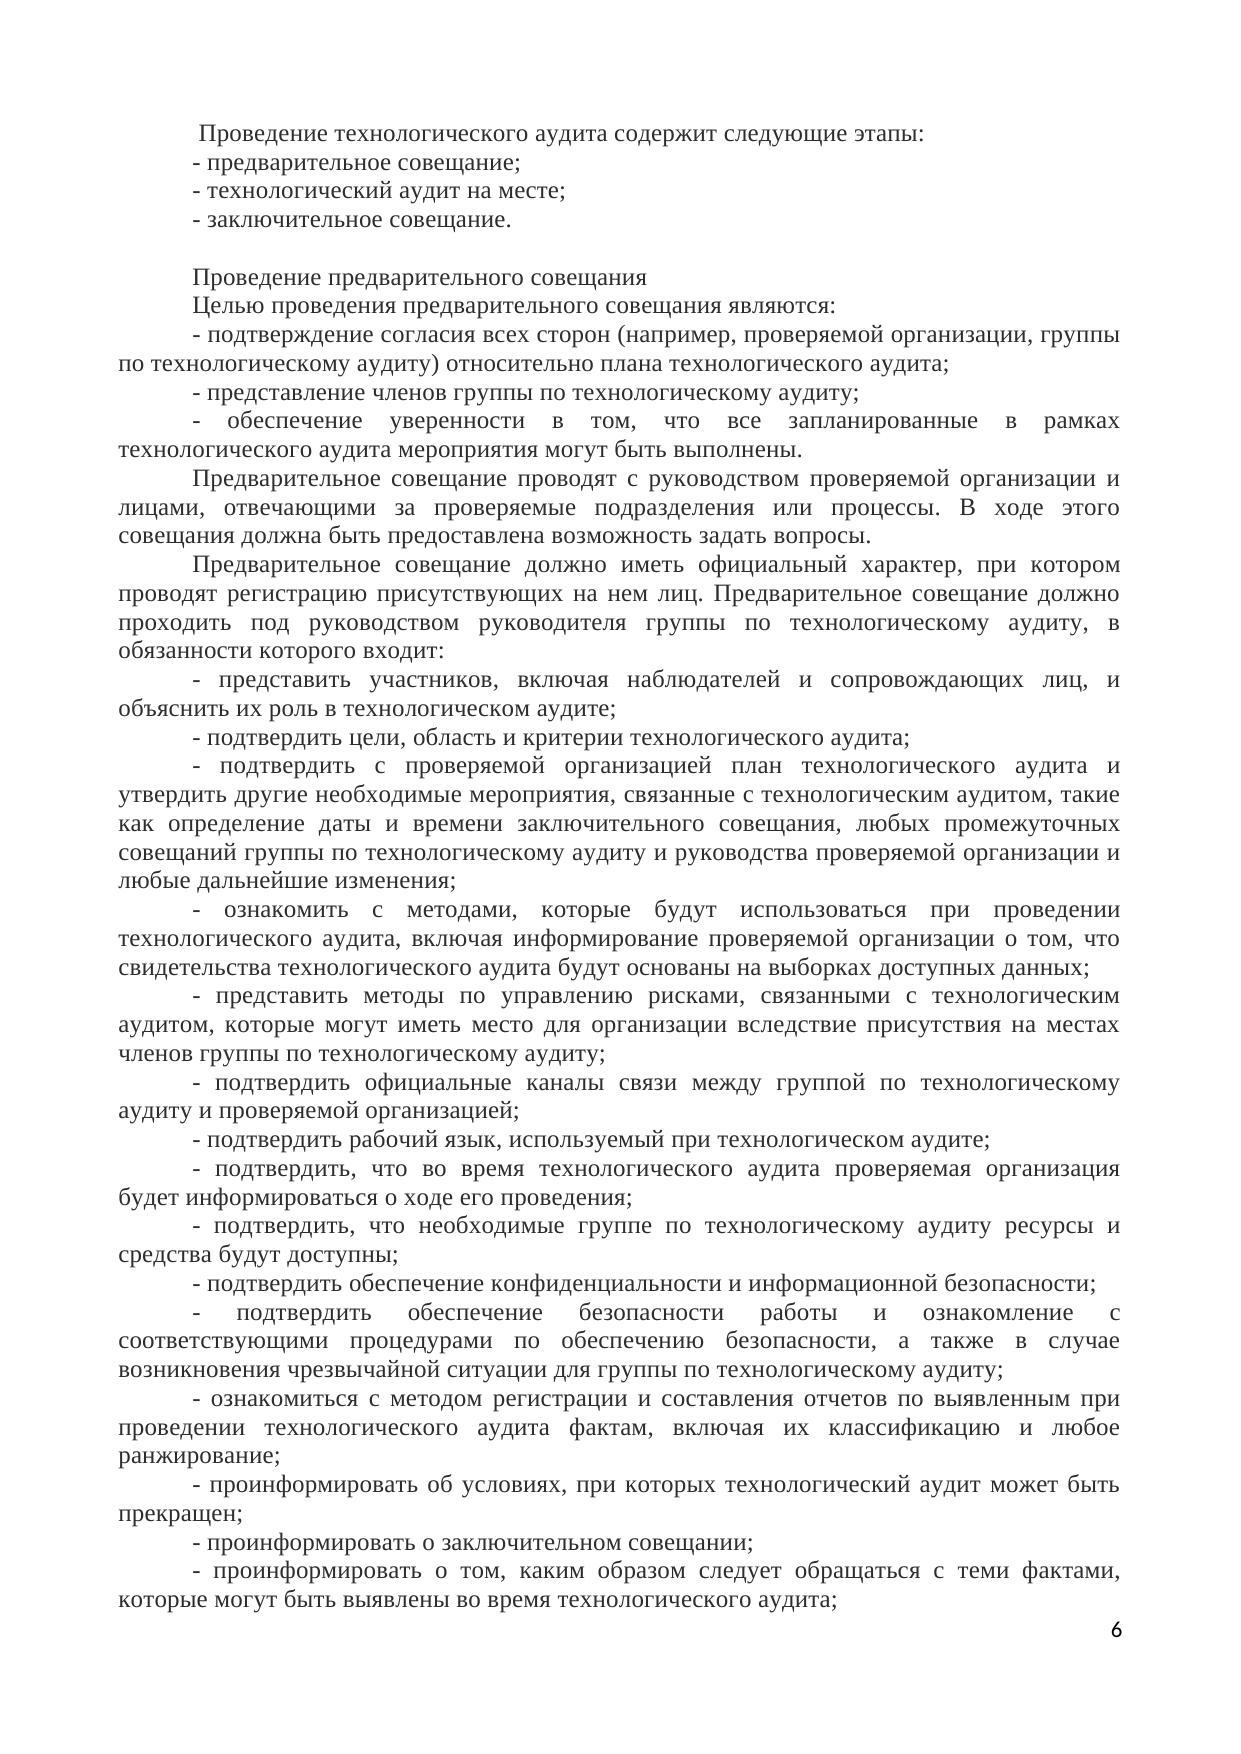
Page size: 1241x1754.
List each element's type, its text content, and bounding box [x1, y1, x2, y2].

text - обеспечение уверенности в том, что все запланированные в рамках технологического аудита мероприятия могут быть выполнены. [118, 406, 1122, 463]
text - проинформировать о том, каким образом следует обращаться с теми фактами, которые могут быть выявлены во время технологического аудита; [118, 1556, 1122, 1613]
text - представить методы по управлению рисками, связанными с технологическим аудитом, которые могут иметь место для организации вследствие присутствия на местах членов группы по технологическому аудиту; [118, 981, 1122, 1067]
text Проведение предварительного совещания [118, 262, 1122, 291]
text - подтвердить, что необходимые группе по технологическому аудиту ресурсы и средства будут доступны; [118, 1211, 1122, 1268]
text - подтвердить, что во время технологического аудита проверяемая организация будет информироваться о ходе его проведения; [118, 1153, 1122, 1211]
text - проинформировать о заключительном совещании; [118, 1527, 1122, 1556]
text - ознакомить с методами, которые будут использоваться при проведении технологического аудита, включая информирование проверяемой организации о том, что свидетельства технологического аудита будут основаны на выборках доступных данных; [118, 894, 1122, 981]
text - подтвердить обеспечение безопасности работы и ознакомление с соответствующими процедурами по обеспечению безопасности, а также в случае возникновения чрезвычайной ситуации для группы по технологическому аудиту; [118, 1297, 1122, 1383]
text - подтверждение согласия всех сторон (например, проверяемой организации, группы по технологическому аудиту) относительно плана технологического аудита; [118, 319, 1122, 377]
text - ознакомиться с методом регистрации и составления отчетов по выявленным при проведении технологического аудита фактам, включая их классификацию и любое ранжирование; [118, 1383, 1122, 1469]
text - представить участников, включая наблюдателей и сопровождающих лиц, и объяснить их роль в технологическом аудите; [118, 664, 1122, 722]
text Предварительное совещание должно иметь официальный характер, при котором проводят регистрацию присутствующих на нем лиц. Предварительное совещание должно проходить под руководством руководителя группы по технологическому аудиту, в обязанности которого входит: [118, 549, 1122, 664]
text - заключительное совещание. [118, 204, 1122, 233]
text - подтвердить официальные каналы связи между группой по технологическому аудиту и проверяемой организацией; [118, 1067, 1122, 1124]
text - предварительное совещание; [118, 147, 1122, 176]
text Проведение технологического аудита содержит следующие этапы: [118, 118, 1122, 147]
text - проинформировать об условиях, при которых технологический аудит может быть прекращен; [118, 1469, 1122, 1527]
text - представление членов группы по технологическому аудиту; [118, 377, 1122, 406]
text - подтвердить рабочий язык, используемый при технологическом аудите; [118, 1124, 1122, 1153]
text - подтвердить цели, область и критерии технологического аудита; [118, 722, 1122, 751]
text Предварительное совещание проводят с руководством проверяемой организации и лицами, отвечающими за проверяемые подразделения или процессы. В ходе этого совещания должна быть предоставлена возможность задать вопросы. [118, 463, 1122, 549]
text - технологический аудит на месте; [118, 176, 1122, 204]
text - подтвердить с проверяемой организацией план технологического аудита и утвердить другие необходимые мероприятия, связанные с технологическим аудитом, такие как определение даты и времени заключительного совещания, любых промежуточных совещаний группы по технологическому аудиту и руководства проверяемой организации и любые дальнейшие изменения; [118, 751, 1122, 894]
text - подтвердить обеспечение конфиденциальности и информационной безопасности; [118, 1268, 1122, 1297]
text Целью проведения предварительного совещания являются: [118, 291, 1122, 319]
